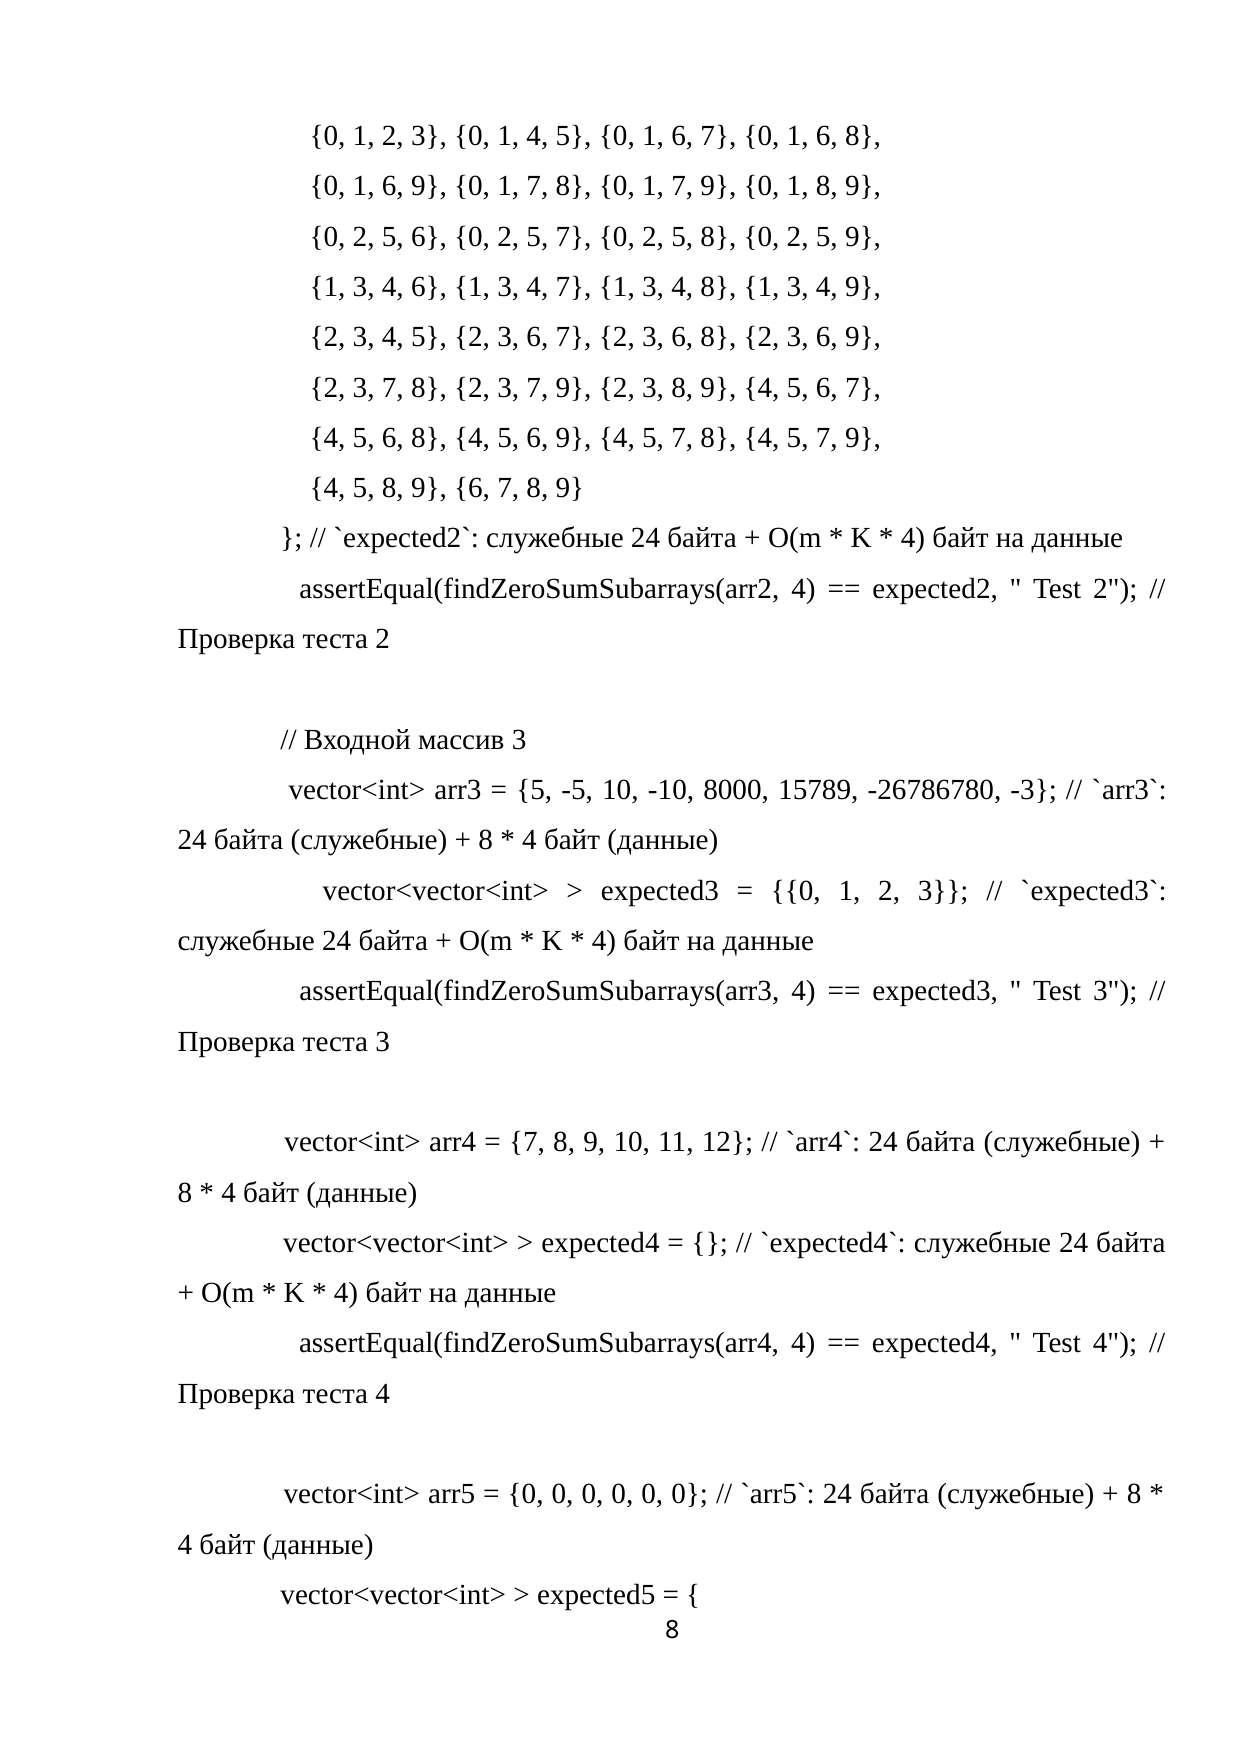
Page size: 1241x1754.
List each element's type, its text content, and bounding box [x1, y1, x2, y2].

text {2, 3, 7, 8}, {2, 3, 7, 9}, {2, 3, 8, 9}, {4, 5, 6, 7}, [177, 370, 1167, 403]
text assertEqual(findZeroSumSubarrays(arr4, 4) == expected4, " Test 4"); // Проверка теста 4 [177, 1326, 1167, 1409]
text vector<vector<int> > expected5 = { [177, 1577, 1167, 1611]
text {4, 5, 6, 8}, {4, 5, 6, 9}, {4, 5, 7, 8}, {4, 5, 7, 9}, [177, 420, 1167, 453]
text {0, 2, 5, 6}, {0, 2, 5, 7}, {0, 2, 5, 8}, {0, 2, 5, 9}, [177, 219, 1167, 252]
text {0, 1, 2, 3}, {0, 1, 4, 5}, {0, 1, 6, 7}, {0, 1, 6, 8}, [177, 118, 1167, 152]
text // Входной массив 3 [177, 722, 1167, 755]
text {1, 3, 4, 6}, {1, 3, 4, 7}, {1, 3, 4, 8}, {1, 3, 4, 9}, [177, 269, 1167, 303]
text vector<int> arr5 = {0, 0, 0, 0, 0, 0}; // `arr5`: 24 байта (служебные) + 8 * 4 байт (данные) [177, 1477, 1167, 1560]
text vector<int> arr4 = {7, 8, 9, 10, 11, 12}; // `arr4`: 24 байта (служебные) + 8 * 4 байт (данные) [177, 1124, 1167, 1208]
text assertEqual(findZeroSumSubarrays(arr2, 4) == expected2, " Test 2"); // Проверка теста 2 [177, 571, 1167, 655]
text assertEqual(findZeroSumSubarrays(arr3, 4) == expected3, " Test 3"); // Проверка теста 3 [177, 973, 1167, 1057]
text vector<int> arr3 = {5, -5, 10, -10, 8000, 15789, -26786780, -3}; // `arr3`: 24 байта (служебные) + 8 * 4 байт (данные) [177, 772, 1167, 856]
text {4, 5, 8, 9}, {6, 7, 8, 9} [177, 470, 1167, 504]
text {2, 3, 4, 5}, {2, 3, 6, 7}, {2, 3, 6, 8}, {2, 3, 6, 9}, [177, 319, 1167, 353]
text vector<vector<int> > expected4 = {}; // `expected4`: служебные 24 байта + O(m * K * 4) байт на данные [177, 1225, 1167, 1309]
text {0, 1, 6, 9}, {0, 1, 7, 8}, {0, 1, 7, 9}, {0, 1, 8, 9}, [177, 168, 1167, 202]
text }; // `expected2`: служебные 24 байта + O(m * K * 4) байт на данные [177, 521, 1167, 554]
text vector<vector<int> > expected3 = {{0, 1, 2, 3}}; // `expected3`: служебные 24 байта + O(m * K * 4) байт на данные [177, 873, 1167, 957]
